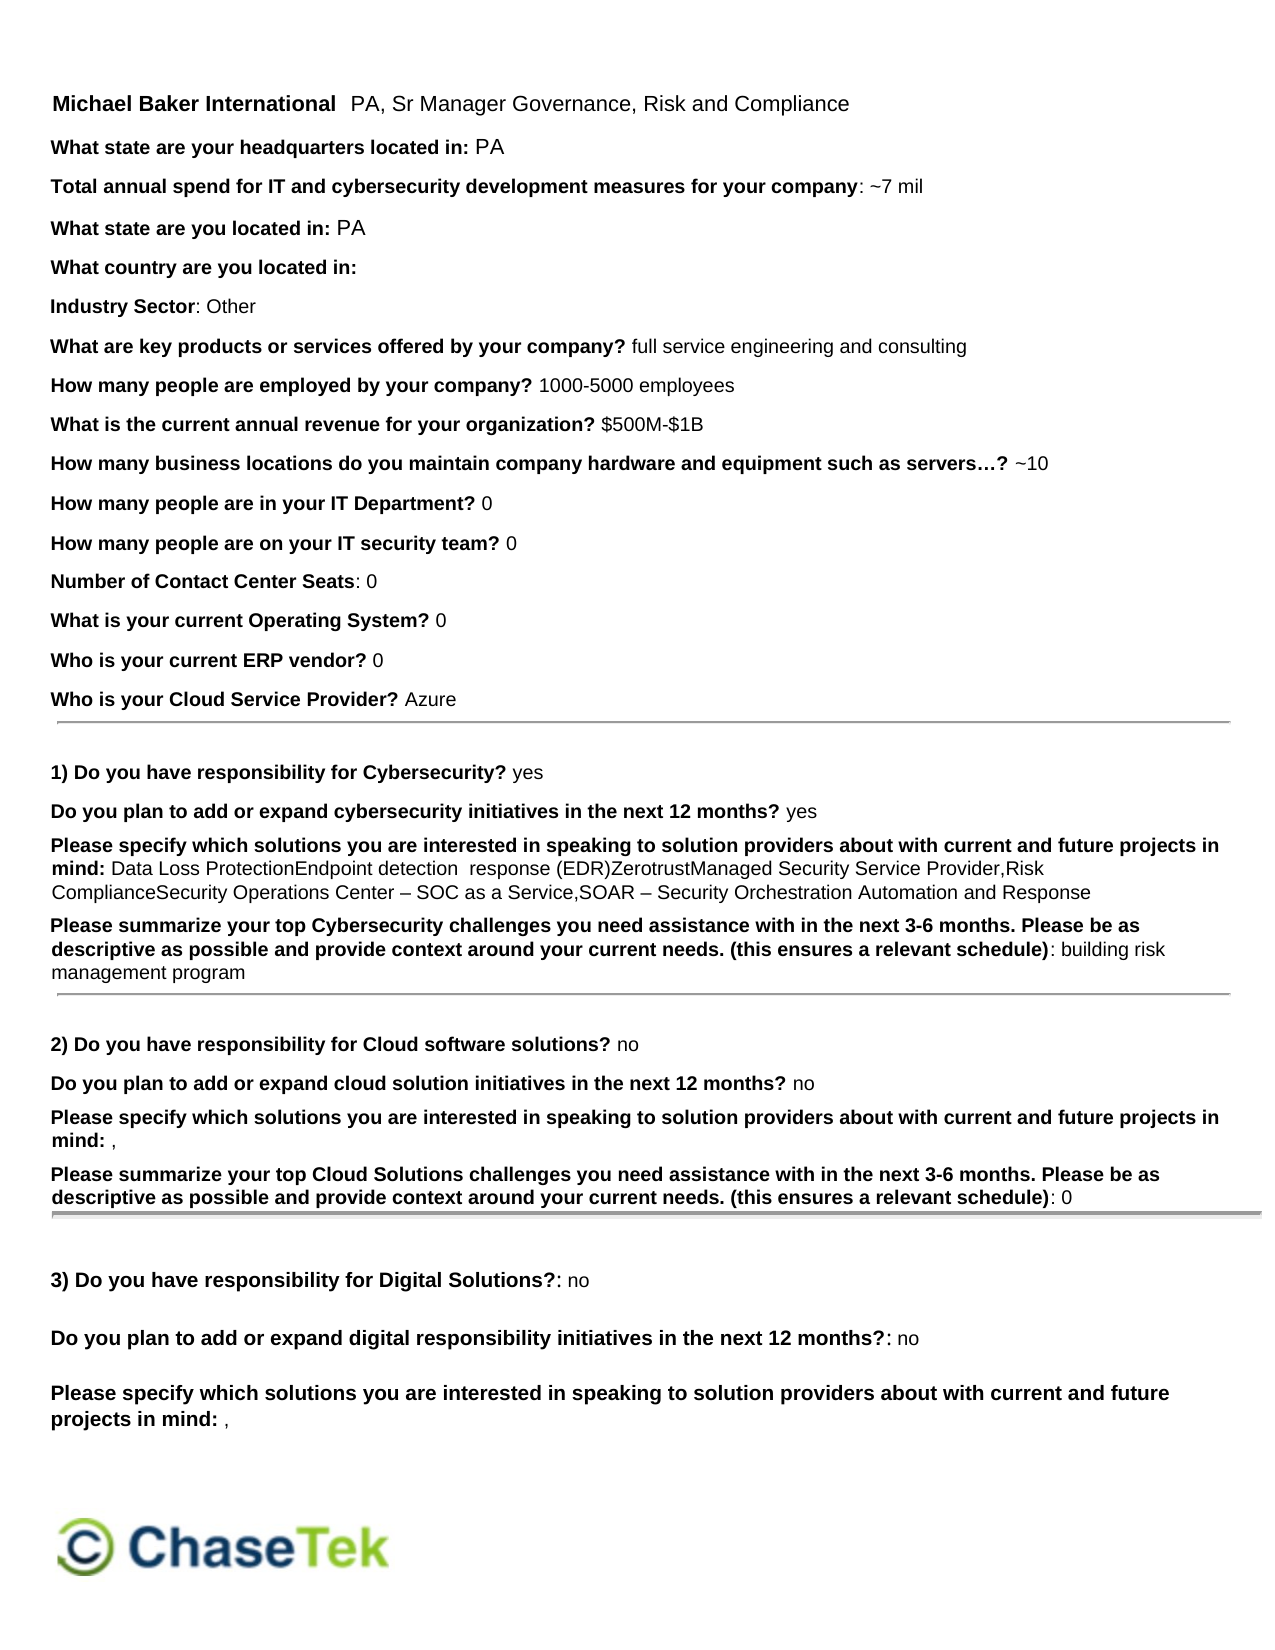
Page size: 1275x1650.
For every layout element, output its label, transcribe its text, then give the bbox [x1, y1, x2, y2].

text How many people are on your IT security team? 0 [50, 531, 1222, 554]
text Who is your Cloud Service Provider? Azure [50, 688, 1222, 711]
text Do you plan to add or expand cloud solution initiatives in the next 12 months? no [50, 1072, 1222, 1095]
text Do you plan to add or expand digital responsibility initiatives in the next 12 months?: no [50, 1323, 1231, 1351]
text Total annual spend for IT and cybersecurity development measures for your company: ~7 mil [50, 175, 1222, 198]
text Do you plan to add or expand cybersecurity initiatives in the next 12 months? yes [50, 800, 1222, 823]
text What state are your headquarters located in: PA [50, 133, 1222, 159]
text Please summarize your top Cloud Solutions challenges you need assistance with in the next 3-6 months. Please be as descriptive as possible and provide context around your current needs. (this ensures a relevant schedule): 0 [50, 1162, 1222, 1209]
text How many people are employed by your company? 1000-5000 employees [50, 374, 1222, 397]
text Please specify which solutions you are interested in speaking to solution providers about with current and future projects in mind: , [50, 1106, 1222, 1152]
text Please specify which solutions you are interested in speaking to solution providers about with current and future projects in mind: Data Loss ProtectionEndpoint detection response (EDR)ZerotrustManaged Security Service Provider,Risk ComplianceSecurity Operations Center – SOC as a Service,SOAR – Security Orchestration Automation and Response [50, 833, 1222, 903]
list Do you have responsibility for Cybersecurity? yes [50, 761, 1222, 784]
list Do you have responsibility for Cloud software solutions? no [50, 1033, 1222, 1056]
text How many business locations do you maintain company hardware and equipment such as servers…? ~10 [50, 452, 1222, 474]
text Number of Contact Center Seats: 0 [50, 570, 1222, 593]
text Who is your current ERP vendor? 0 [50, 649, 1222, 672]
text Michael Baker International PA, Sr Manager Governance, Risk and Compliance [52, 91, 943, 116]
text What is the current annual revenue for your organization? $500M-$1B [50, 413, 1222, 436]
text What is your current Operating System? 0 [50, 609, 1222, 632]
text Industry Sector: Other [50, 295, 1231, 318]
text Please summarize your top Cybersecurity challenges you need assistance with in the next 3-6 months. Please be as descriptive as possible and provide context around your current needs. (this ensures a relevant schedule): building risk management program [50, 914, 1231, 984]
text Please specify which solutions you are interested in speaking to solution providers about with current and future projects in mind: , [50, 1380, 1231, 1433]
text What country are you located in: [50, 256, 1222, 279]
text What are key products or services offered by your company? full service engineering and consulting [50, 335, 1231, 357]
text 3) Do you have responsibility for Digital Solutions?: no [50, 1265, 1231, 1294]
text What state are you located in: PA [50, 214, 1222, 240]
picture [39, 1508, 395, 1582]
text How many people are in your IT Department? 0 [50, 492, 1222, 515]
